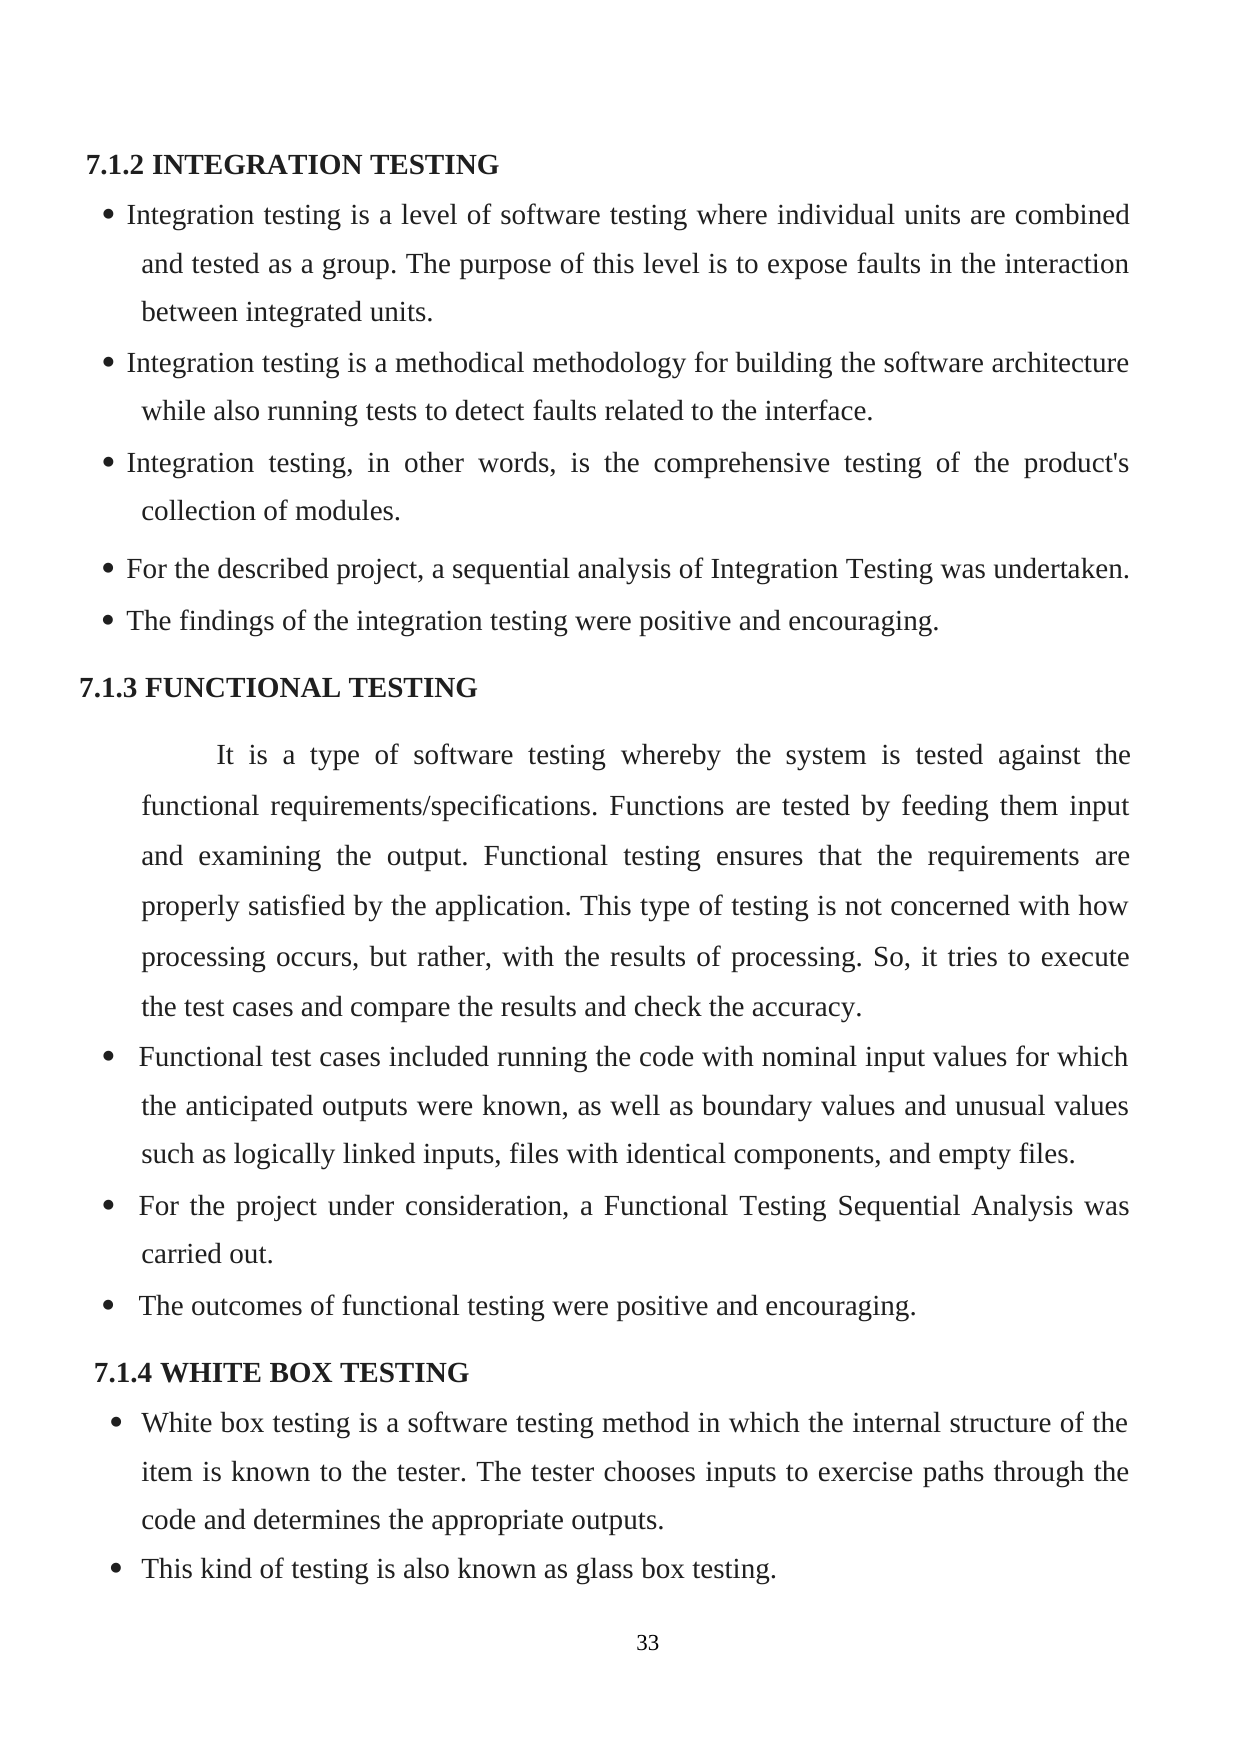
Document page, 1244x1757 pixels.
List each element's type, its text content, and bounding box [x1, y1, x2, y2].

list The findings of the integration testing were positive and encouraging. [103, 603, 1187, 637]
list Integration testing is a methodical methodology for building the software architecture while also running tests to detect faults related to the interface. [103, 346, 1131, 427]
list The outcomes of functional testing were positive and encouraging. [103, 1288, 1187, 1321]
list White box testing is a software testing method in which the internal structure of the item is known to the tester. The tester chooses inputs to exercise paths through the code and determines the appropriate outputs. [111, 1405, 1131, 1536]
list For the project under consideration, a Functional Testing Sequential Analysis was carried out. [103, 1188, 1131, 1270]
text It is a type of software testing whereby the system is tested against the functional requirements/specifications. Functions are tested by feeding them input and examining the output. Functional testing ensures that the requirements are properly satisfied by the application. This type of testing is not concerned with how processing occurs, but rather, with the results of processing. So, it tries to execute the test cases and compare the results and check the accuracy. [141, 737, 1131, 1023]
subtitle INTEGRATION TESTING [86, 147, 1187, 181]
list This kind of testing is also known as glass box testing. [111, 1552, 1187, 1585]
subtitle WHITE BOX TESTING [94, 1355, 1187, 1388]
list Integration testing, in other words, is the comprehensive testing of the product's collection of modules. [103, 445, 1131, 527]
list Integration testing is a level of software testing where individual units are combined and tested as a group. The purpose of this level is to expose faults in the interaction between integrated units. [103, 197, 1131, 328]
list Functional test cases included running the code with nominal input values for which the anticipated outputs were known, as well as boundary values and unusual values such as logically linked inputs, files with identical components, and empty files. [103, 1039, 1130, 1170]
list For the described project, a sequential analysis of Integration Testing was undertaken. [103, 551, 1187, 585]
subtitle FUNCTIONAL TESTING [79, 671, 1187, 704]
